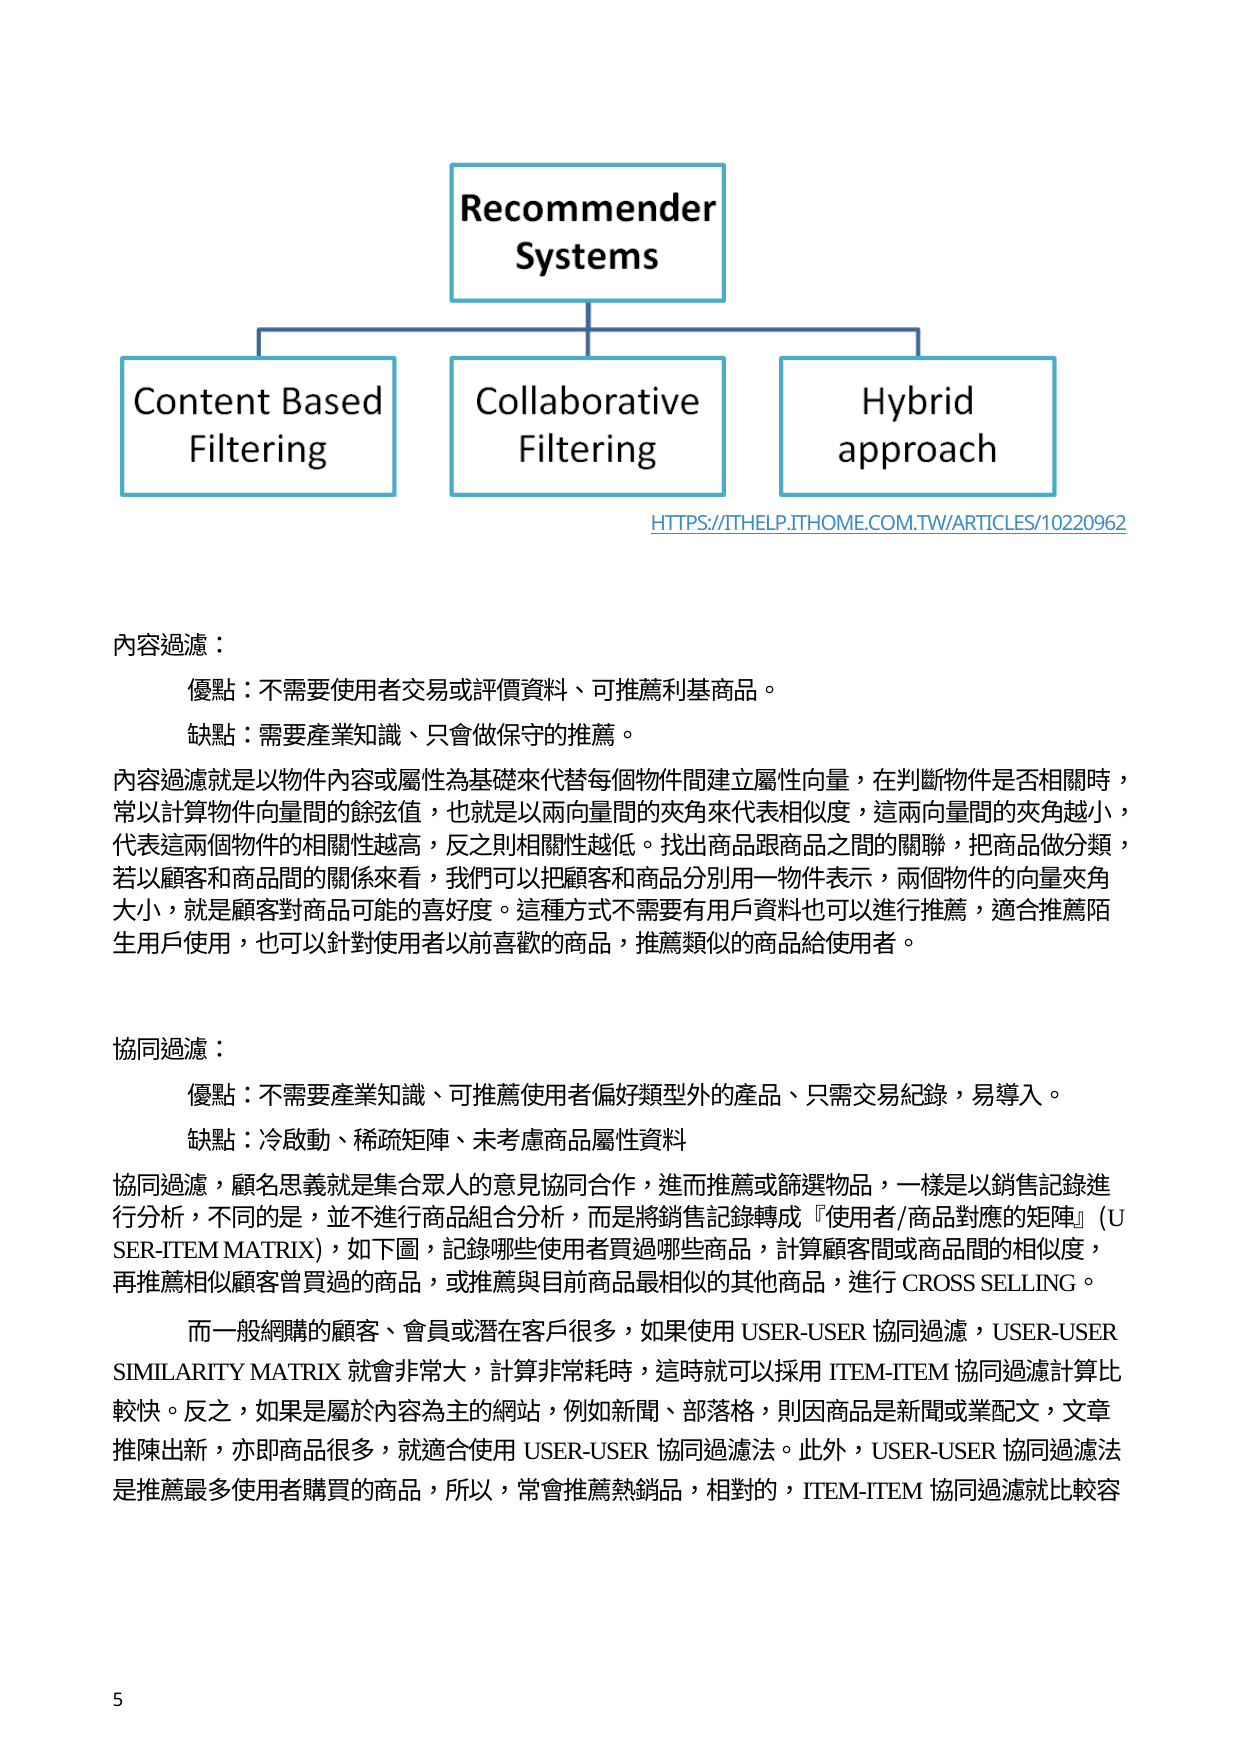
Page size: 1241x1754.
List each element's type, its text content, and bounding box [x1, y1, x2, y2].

subtitle 優點：不需要產業知識、可推薦使用者偏好類型外的產品、只需交易紀錄，易導入。 [112, 1078, 1128, 1111]
subtitle 優點：不需要使用者交易或評價資料、可推薦利基商品。 [112, 673, 1128, 706]
subtitle 缺點：需要產業知識、只會做保守的推薦。 [112, 718, 1128, 751]
subtitle 缺點：冷啟動、稀疏矩陣、未考慮商品屬性資料 [112, 1123, 1128, 1156]
subtitle 內容過濾： [112, 628, 1128, 661]
subtitle https://ithelp.ithome.com.tw/articles/10220962 [112, 510, 1128, 536]
picture [112, 150, 1064, 511]
subtitle 協同過濾，顧名思義就是集合眾人的意見協同合作，進而推薦或篩選物品，一樣是以銷售記錄進行分析，不同的是，並不進行商品組合分析，而是將銷售記錄轉成『使用者/商品對應的矩陣』(User-Item Matrix)，如下圖，記錄哪些使用者買過哪些商品，計算顧客間或商品間的相似度，再推薦相似顧客曾買過的商品，或推薦與目前商品最相似的其他商品，進行 cross selling。 [112, 1168, 1128, 1299]
subtitle 內容過濾就是以物件內容或屬性為基礎來代替每個物件間建立屬性向量，在判斷物件是否相關時，常以計算物件向量間的餘弦值，也就是以兩向量間的夾角來代表相似度，這兩向量間的夾角越小，代表這兩個物件的相關性越高，反之則相關性越低。找出商品跟商品之間的關聯，把商品做分類，若以顧客和商品間的關係來看，我們可以把顧客和商品分別用一物件表示，兩個物件的向量夾角大小，就是顧客對商品可能的喜好度。這種方式不需要有用戶資料也可以進行推薦，適合推薦陌生用戶使用，也可以針對使用者以前喜歡的商品，推薦類似的商品給使用者。 [112, 763, 1128, 960]
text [112, 1311, 1128, 1507]
subtitle 協同過濾： [112, 1033, 1128, 1066]
